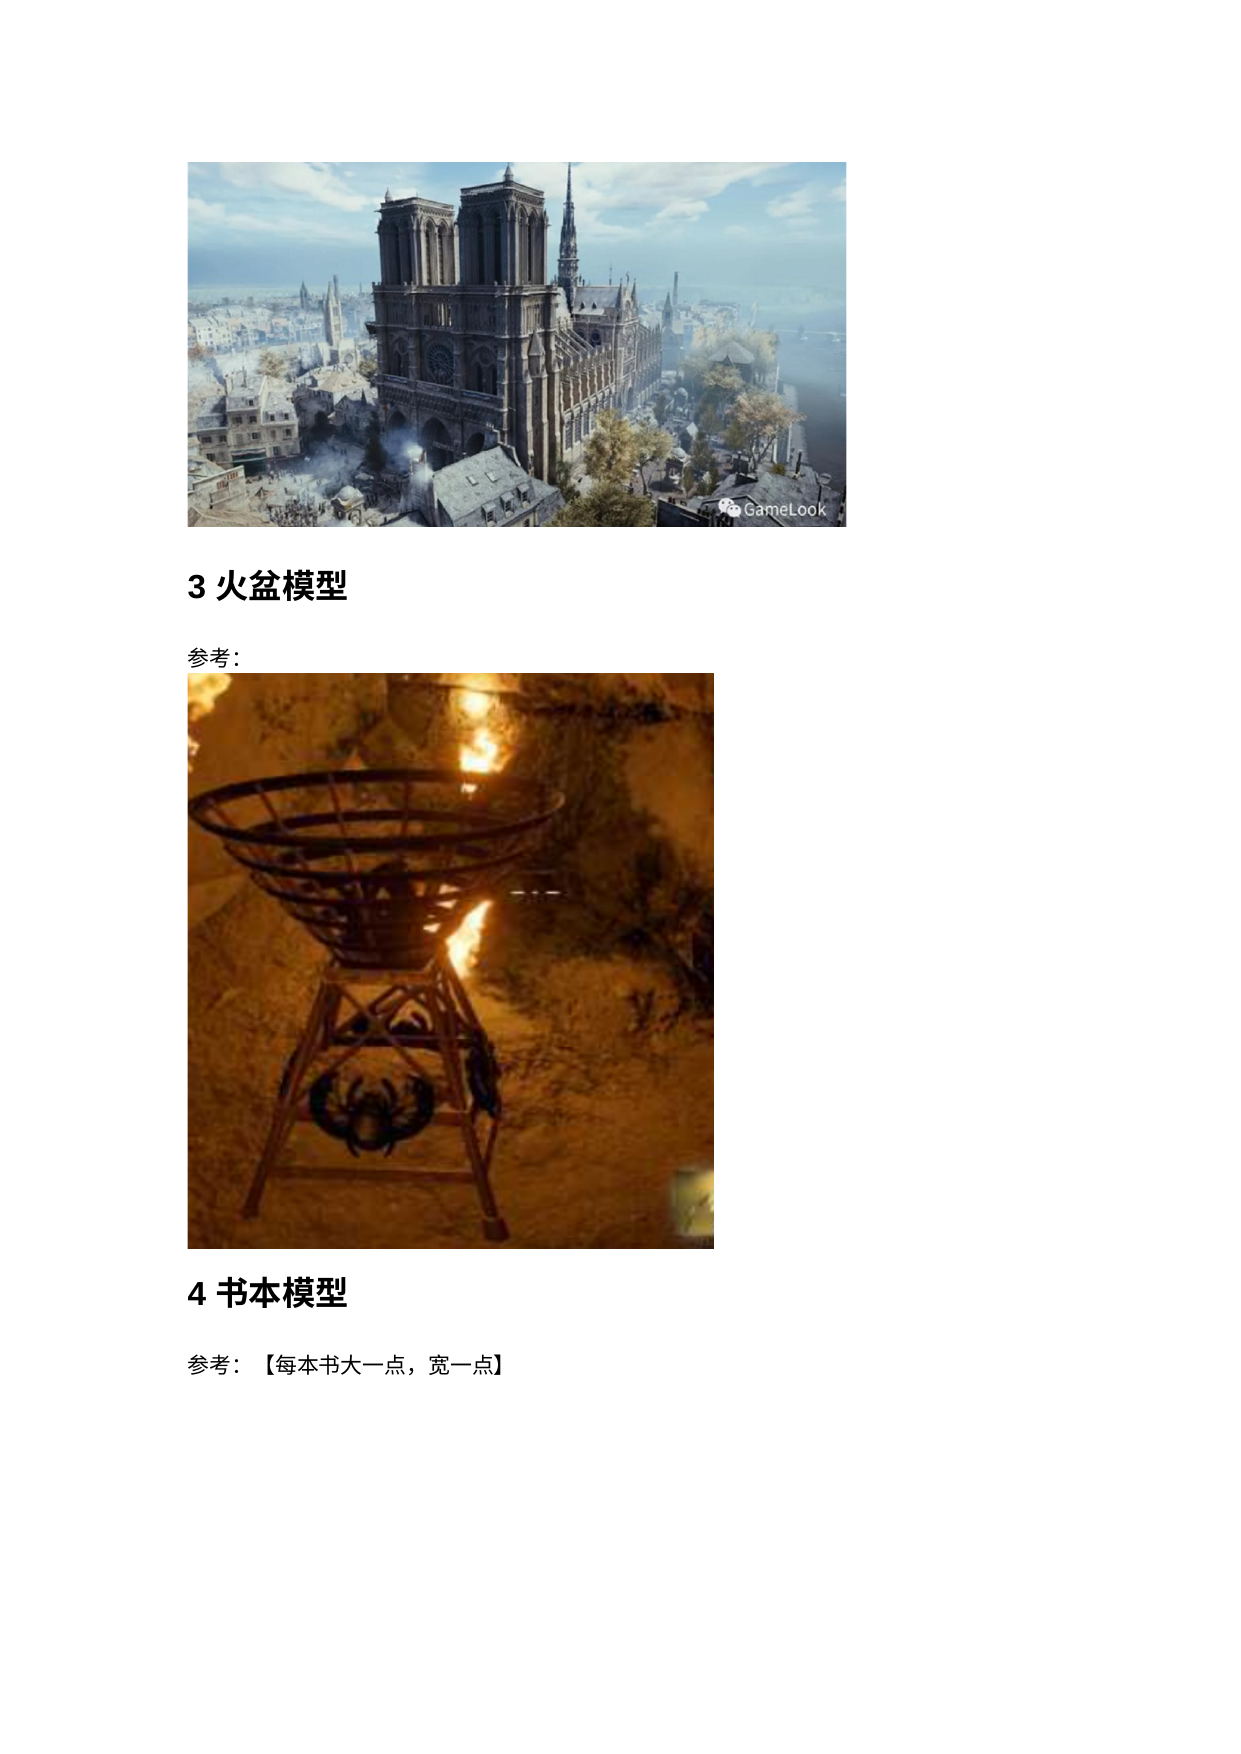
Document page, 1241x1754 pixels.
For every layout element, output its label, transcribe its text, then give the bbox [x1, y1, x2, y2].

subtitle 4 书本模型 [187, 1258, 1053, 1323]
picture [187, 162, 847, 527]
text 参考： [187, 641, 1053, 673]
picture [187, 673, 714, 1249]
text 参考：【每本书大一点，宽一点】 [187, 1348, 1053, 1380]
subtitle 3 火盆模型 [187, 552, 1053, 617]
